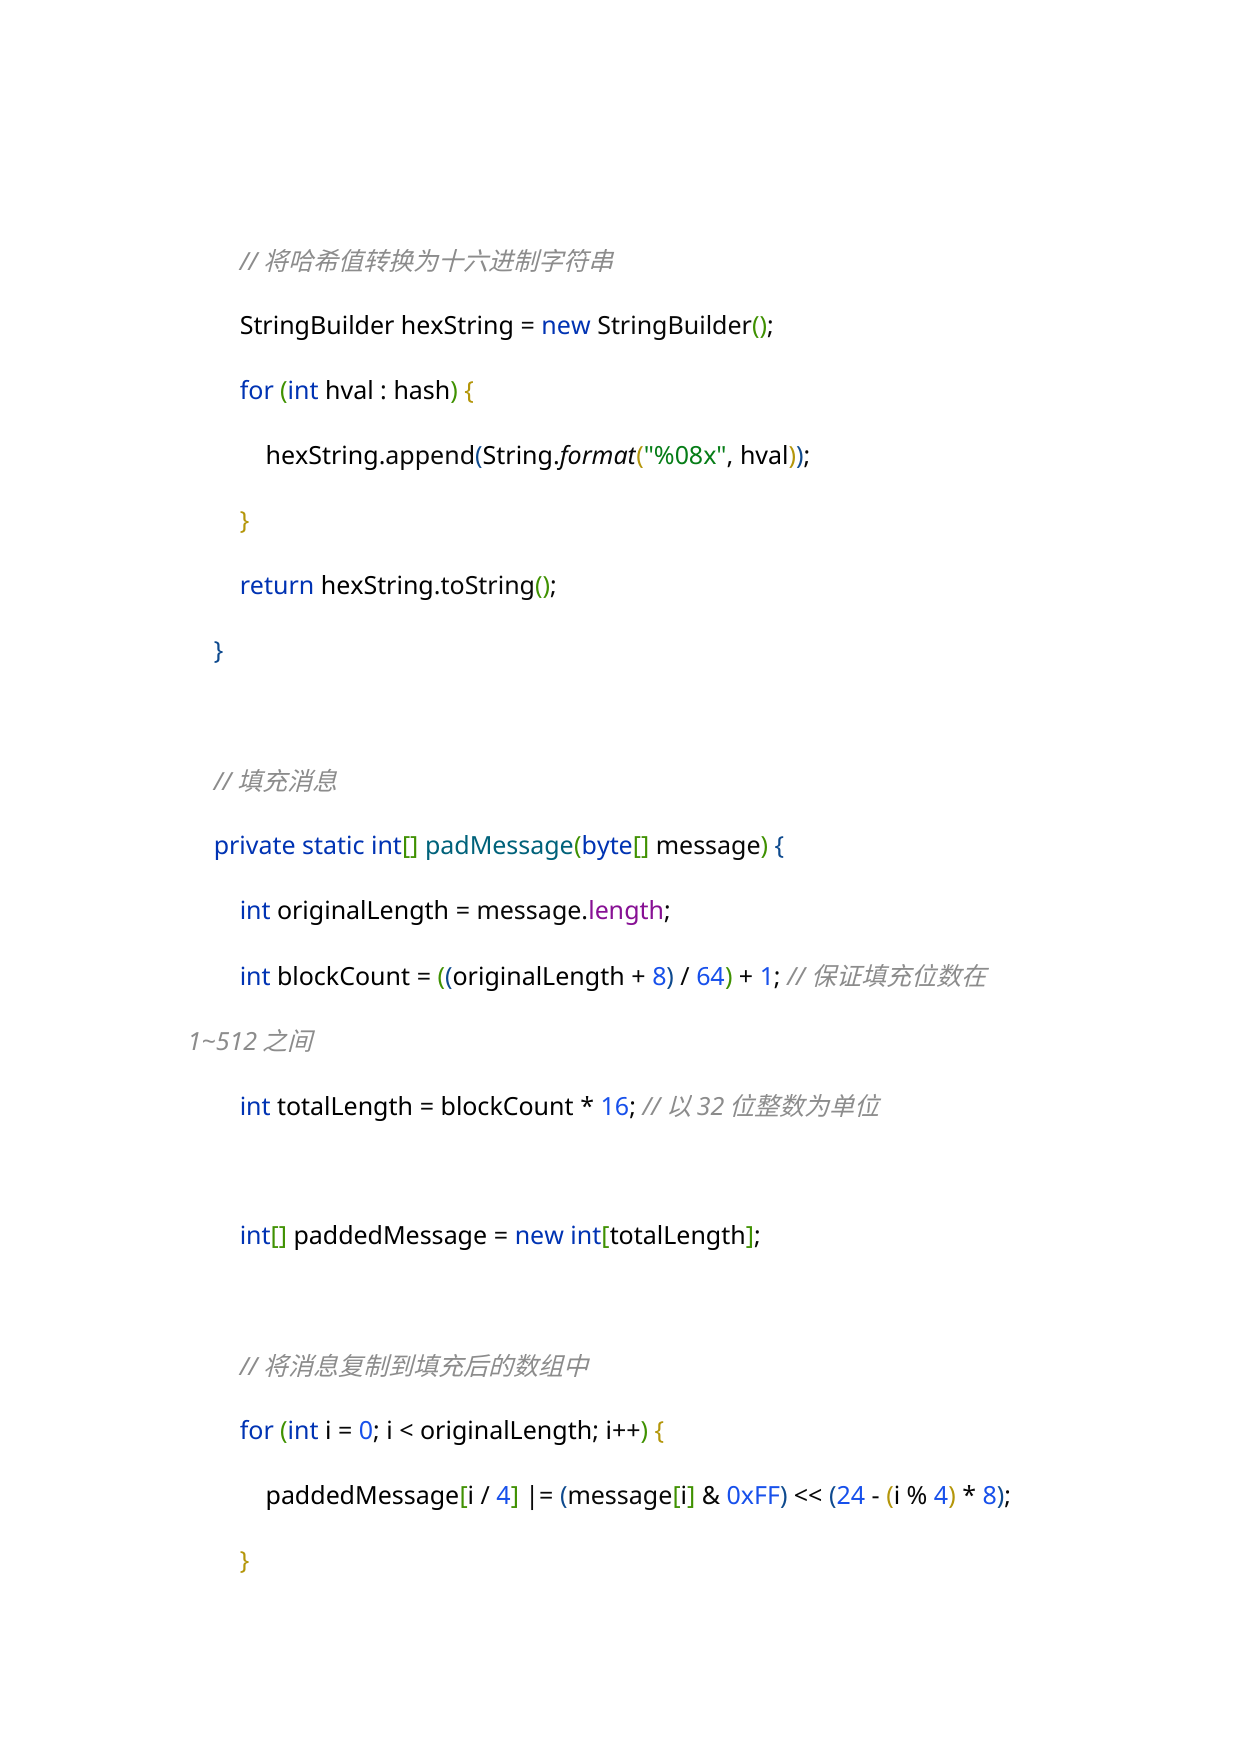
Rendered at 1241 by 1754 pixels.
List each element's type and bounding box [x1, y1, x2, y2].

text [187, 162, 1053, 1592]
